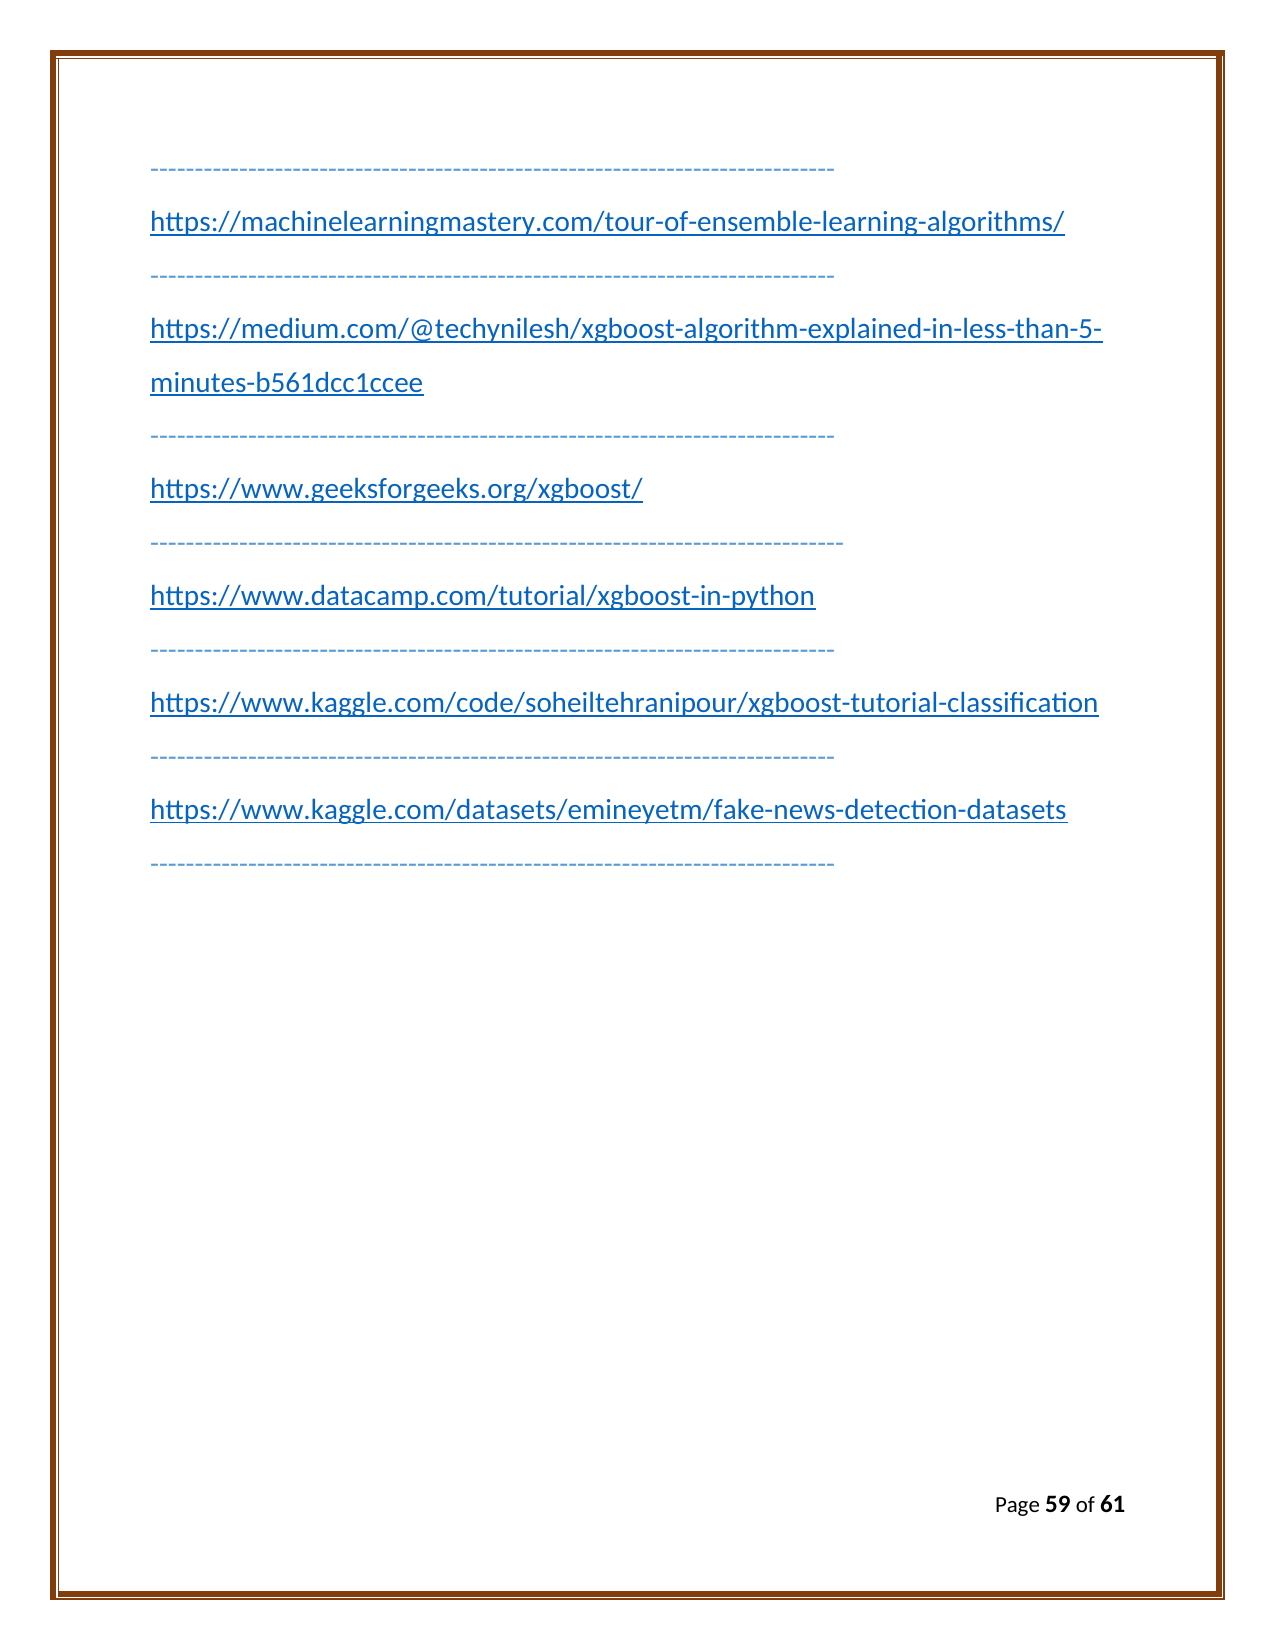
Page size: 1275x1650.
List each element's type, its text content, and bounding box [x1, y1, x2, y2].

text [150, 257, 1125, 292]
text https://www.datacamp.com/tutorial/xgboost-in-python [150, 577, 1125, 613]
text https://www.geeksforgeeks.org/xgboost/ [150, 471, 1125, 506]
text https://www.kaggle.com/code/soheiltehranipour/xgboost-tutorial-classification [150, 684, 1125, 720]
text ----------------------------------------------------------------------------- [150, 738, 1125, 773]
text https://www.kaggle.com/datasets/emineyetm/fake-news-detection-datasets [150, 791, 1125, 827]
text ----------------------------------------------------------------------------- [150, 417, 1125, 453]
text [150, 150, 1125, 186]
text https://machinelearningmastery.com/tour-of-ensemble-learning-algorithms/ [150, 203, 1125, 239]
text ----------------------------------------------------------------------------- [150, 845, 1125, 880]
text https://medium.com/@techynilesh/xgboost-algorithm-explained-in-less-than-5-minutes-b561dcc1ccee [150, 310, 1125, 399]
text ------------------------------------------------------------------------------ [150, 524, 1125, 560]
text ----------------------------------------------------------------------------- [150, 631, 1125, 667]
